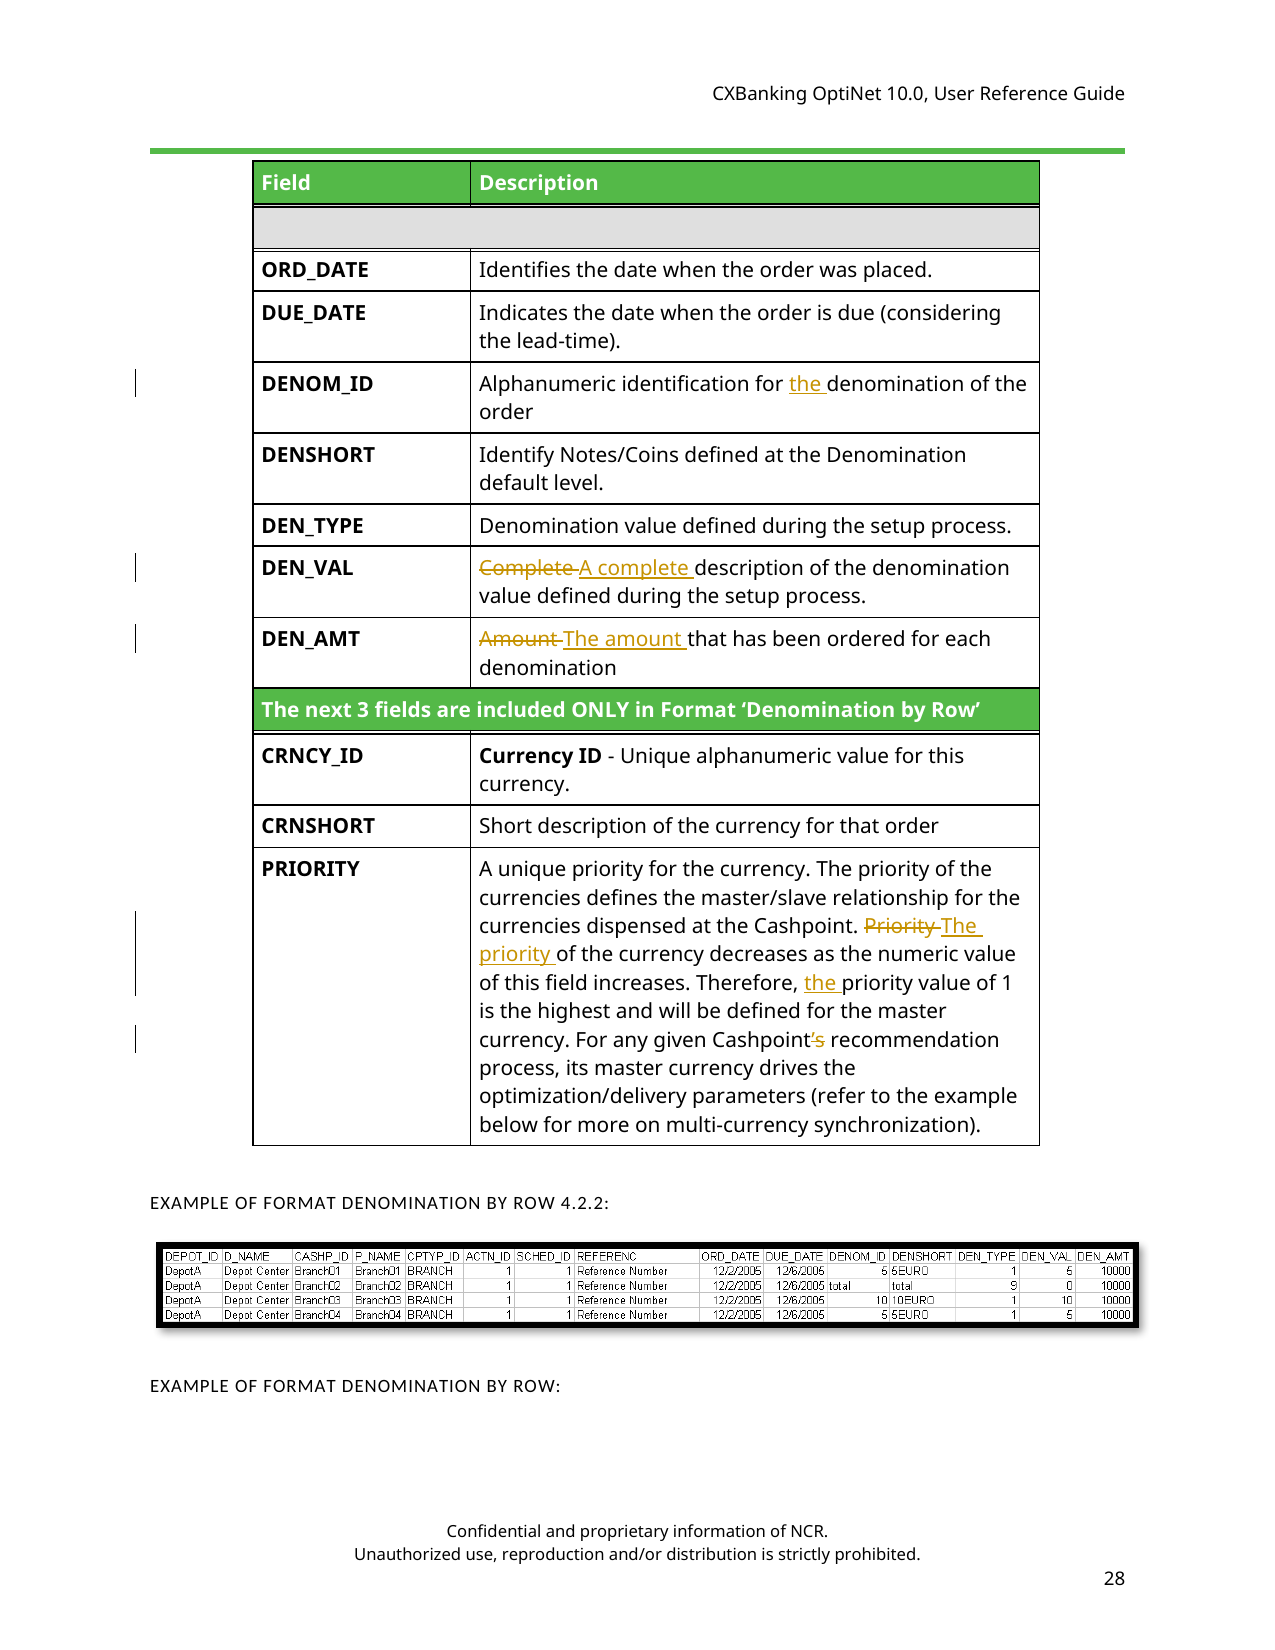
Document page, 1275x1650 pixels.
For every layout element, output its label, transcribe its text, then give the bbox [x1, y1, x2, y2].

table_header Field [254, 162, 470, 203]
table_cell description of the denomination value defined during the setup process. [471, 547, 1039, 616]
table_cell Denomination value defined during the setup process. [471, 505, 1039, 545]
table_cell Alphanumeric identification for denomination of the order [471, 363, 1039, 432]
table_cell DEN_VAL [254, 547, 470, 616]
table_cell DENOM_ID [254, 363, 470, 432]
table_header Description [471, 162, 1039, 203]
table_cell CRNCY_ID [254, 735, 470, 804]
text Example of format Denomination by 4.2.2: [150, 1191, 1125, 1214]
table_cell Indicates the date when the order is due (considering the lead-time). [471, 292, 1039, 361]
picture [163, 1249, 1133, 1322]
table_cell The next 3 fields are included ONLY in Format ‘Denomination by Row’ [254, 689, 1039, 730]
table_cell DEN_TYPE [254, 505, 470, 545]
table_cell Short description of the currency for that order [471, 806, 1039, 846]
table_cell [254, 208, 1039, 248]
table_cell DENSHORT [254, 434, 470, 503]
table_cell that has been ordered for each denomination [471, 618, 1039, 687]
table_cell DUE_DATE [254, 292, 470, 361]
table_cell A unique priority for the currency. The priority of the currencies defines the master/slave relationship for the currencies dispensed at the Cashpoint. of the currency decreases as the numeric value of this field increases. Therefore, priority value of 1 is the highest and will be defined for the master currency. For any given Cashpoint recommendation process, its master currency drives the optimization/delivery parameters (refer to the example below for more on multi-currency synchronization). [471, 848, 1039, 1145]
table_cell PRIORITY [254, 848, 470, 1145]
table_cell DEN_AMT [254, 618, 470, 687]
table_cell Currency ID - Unique alphanumeric value for this currency. [471, 735, 1039, 804]
table_cell CRNSHORT [254, 806, 470, 846]
table_cell ORD_DATE [254, 252, 470, 290]
table_cell Identifies the date when the order was placed. [471, 252, 1039, 290]
table_cell Identify Notes/Coins defined at the Denomination default level. [471, 434, 1039, 503]
text Example of format Denomination by : [150, 1374, 1125, 1397]
